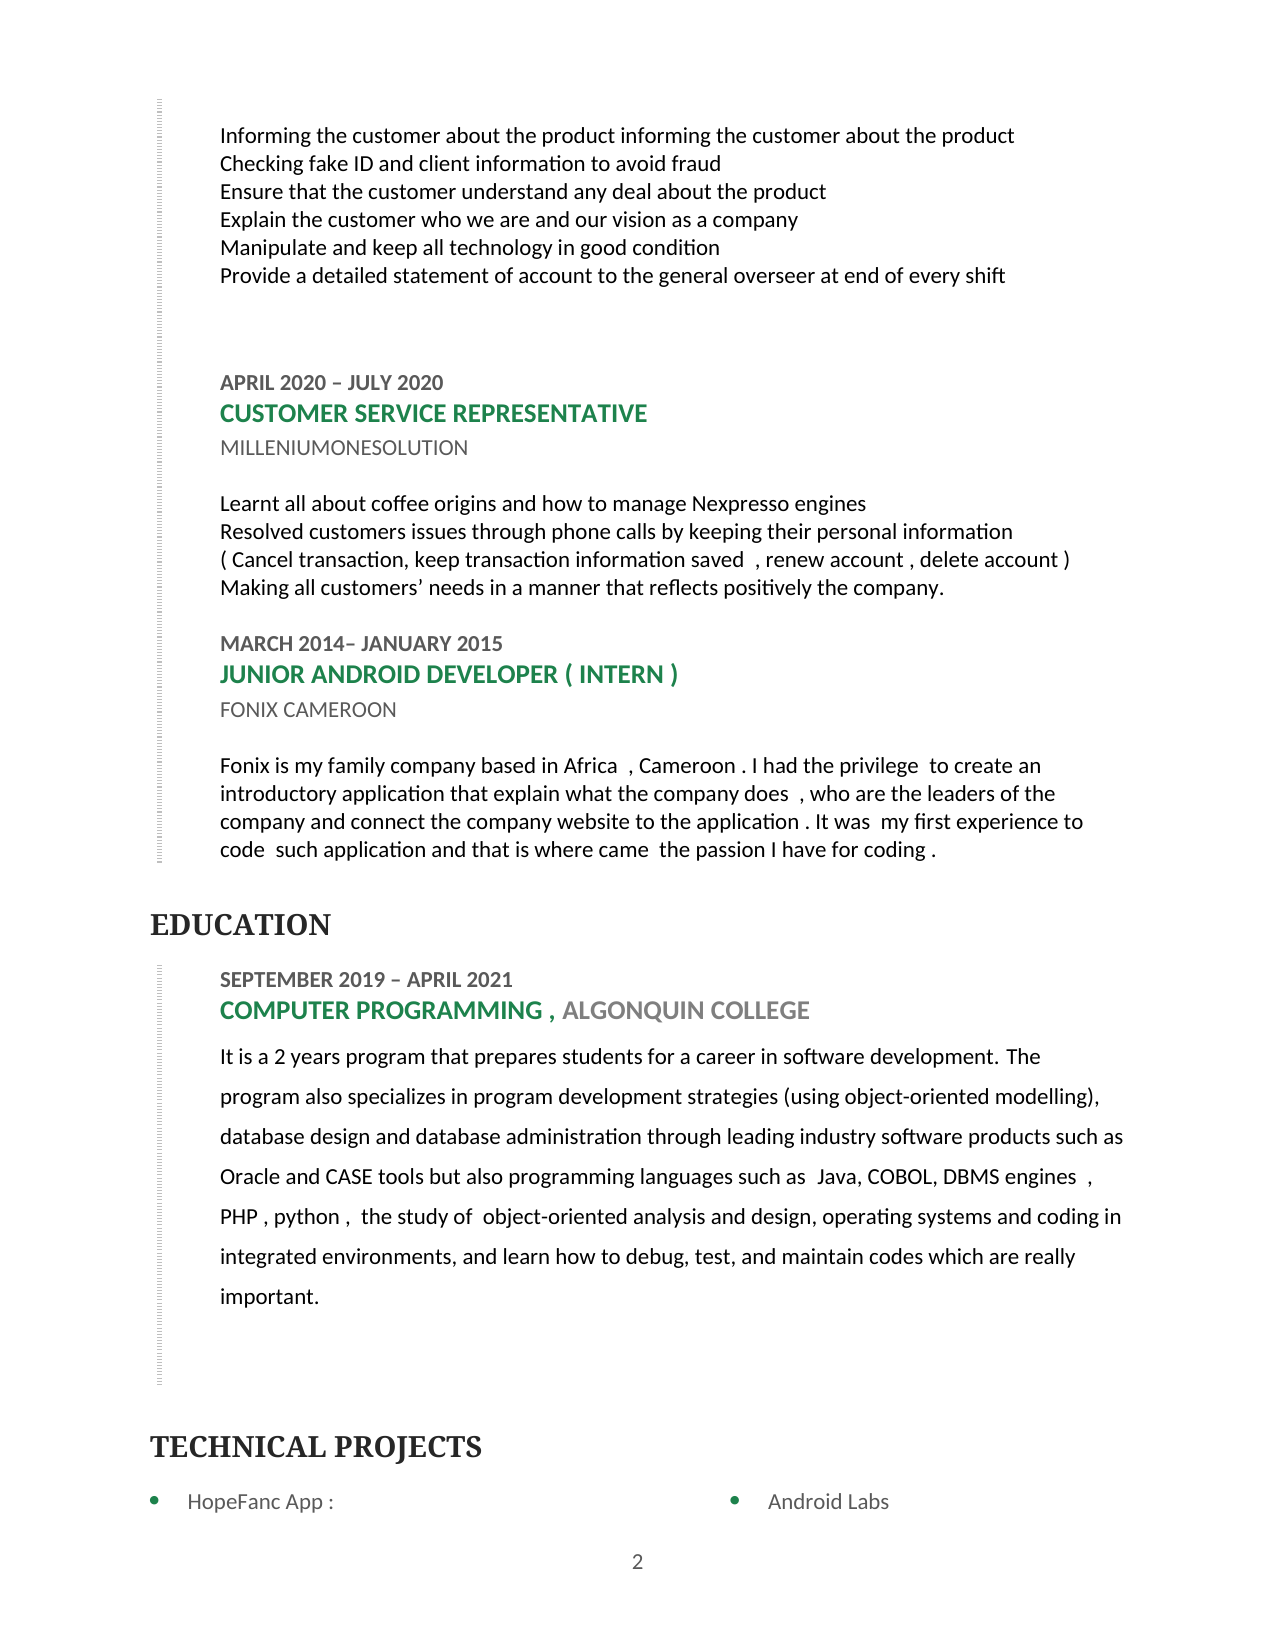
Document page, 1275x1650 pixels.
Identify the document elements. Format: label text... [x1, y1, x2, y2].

table_header september 2019 – April 2021 Computer Programming , Algonquin College It is a 2 years program that prepares students for a career in software development. The program also specializes in program development strategies (using object-oriented modelling), database design and database administration through leading industry software products such as Oracle and CASE tools but also programming languages such as Java, COBOL, DBMS engines , PHP , python , the study of object-oriented analysis and design, operating systems and coding in integrated environments, and learn how to debug, test, and maintain codes which are really important. [160, 965, 1125, 1385]
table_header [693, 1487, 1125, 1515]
table_cell April 2020 – July 2020 CUSTOMER SERVICE REPRESENTATIVE MILLENIUMONESOLUTION Learnt all about coffee origins and how to manage Nexpresso engines Resolved customers issues through phone calls by keeping their personal information ( Cancel transaction, keep transaction information saved , renew account , delete account ) Making all customers’ needs in a manner that reflects positively the company. March 2014– JAnuary 2015 Junior Android developer ( intern ) FONIX CAMEROON Fonix is my family company based in Africa , Cameroon . I had the privilege to create an introductory application that explain what the company does , who are the leaders of the company and connect the company website to the application . It was my first experience to code such application and that is where came the passion I have for coding . [160, 318, 1125, 863]
subtitle Technical Projects [150, 1427, 1125, 1466]
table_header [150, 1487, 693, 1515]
